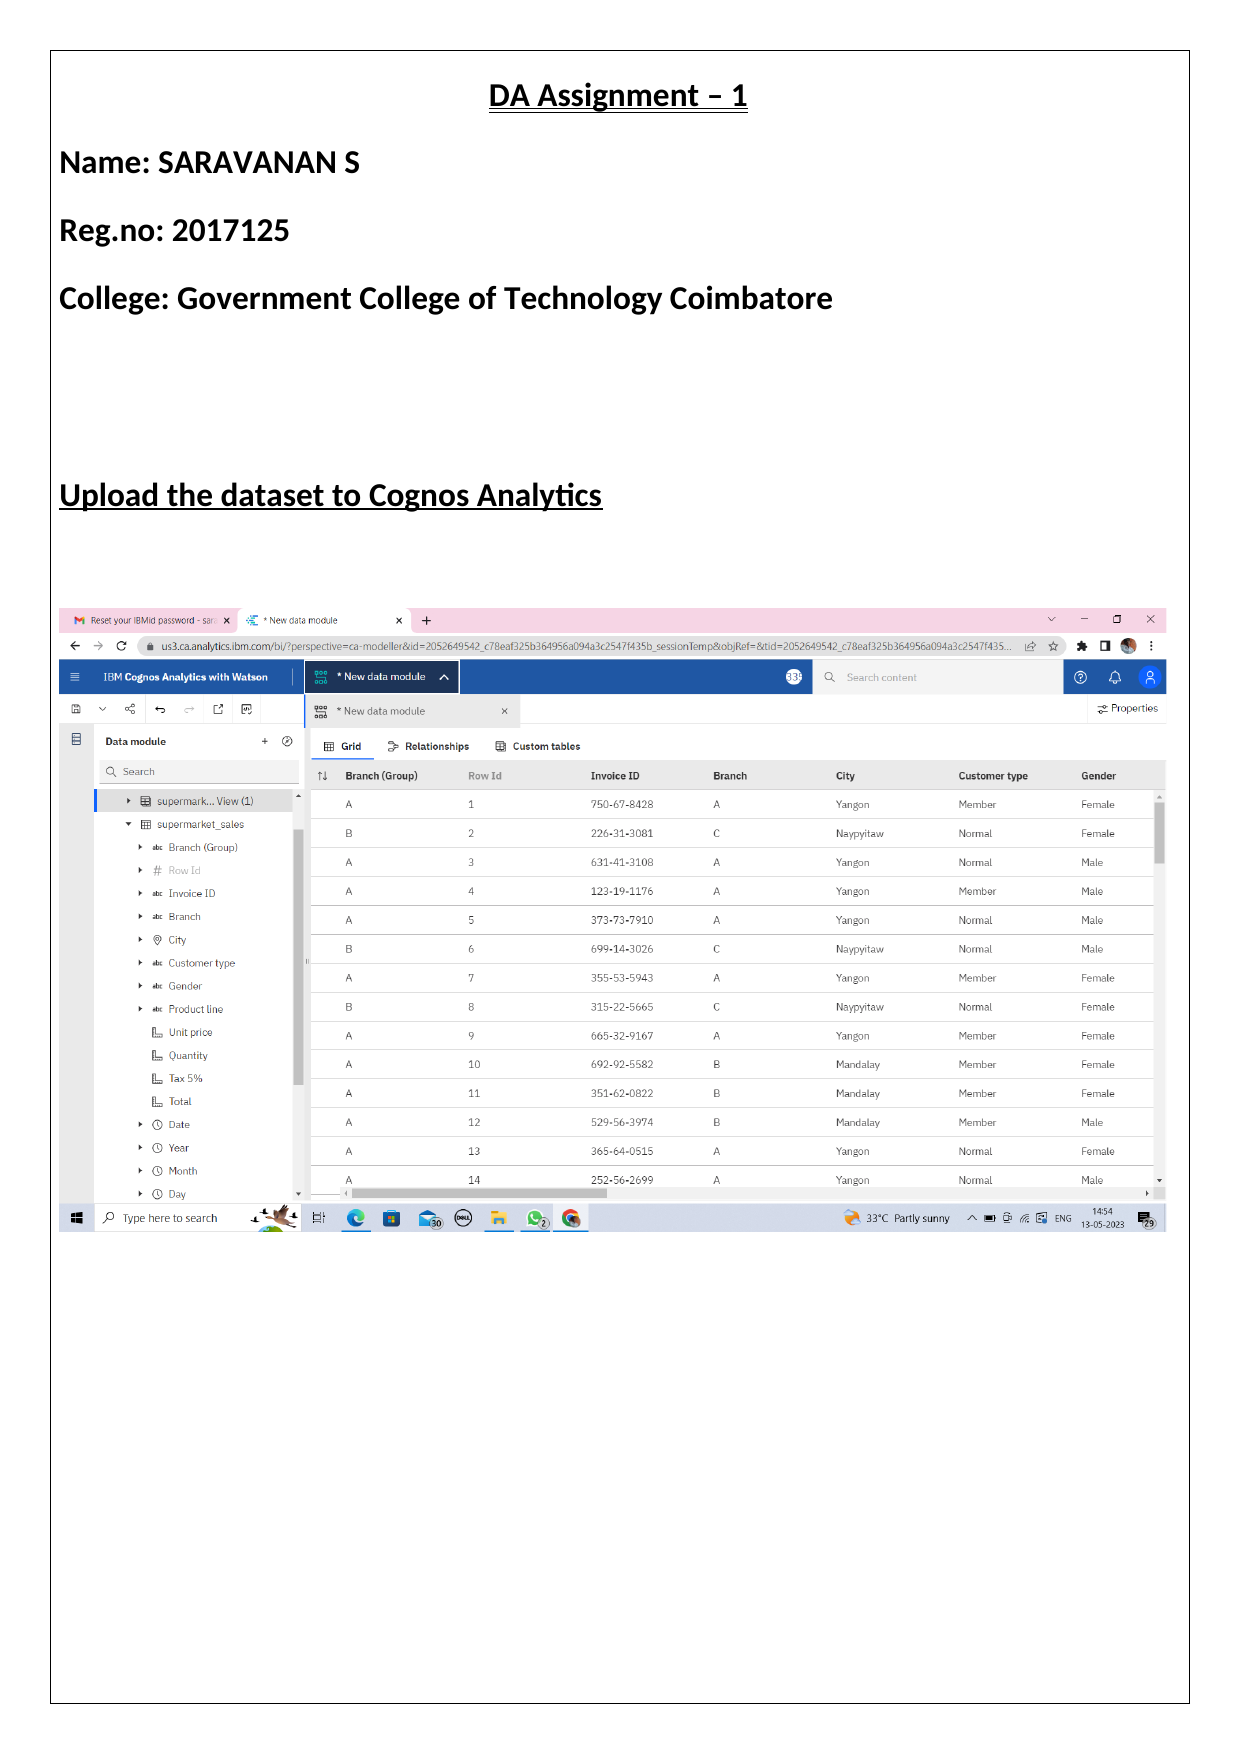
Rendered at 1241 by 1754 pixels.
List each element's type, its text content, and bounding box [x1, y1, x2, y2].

text DA Assignment – 1 [59, 74, 1167, 114]
text Upload the dataset to Cognos Analytics [59, 474, 1167, 514]
text College: Government College of Technology Coimbatore [59, 277, 1167, 317]
picture [59, 608, 1167, 1232]
text Reg.no: 2017125 [59, 209, 1167, 250]
text Name: SARAVANAN S [59, 141, 1167, 182]
